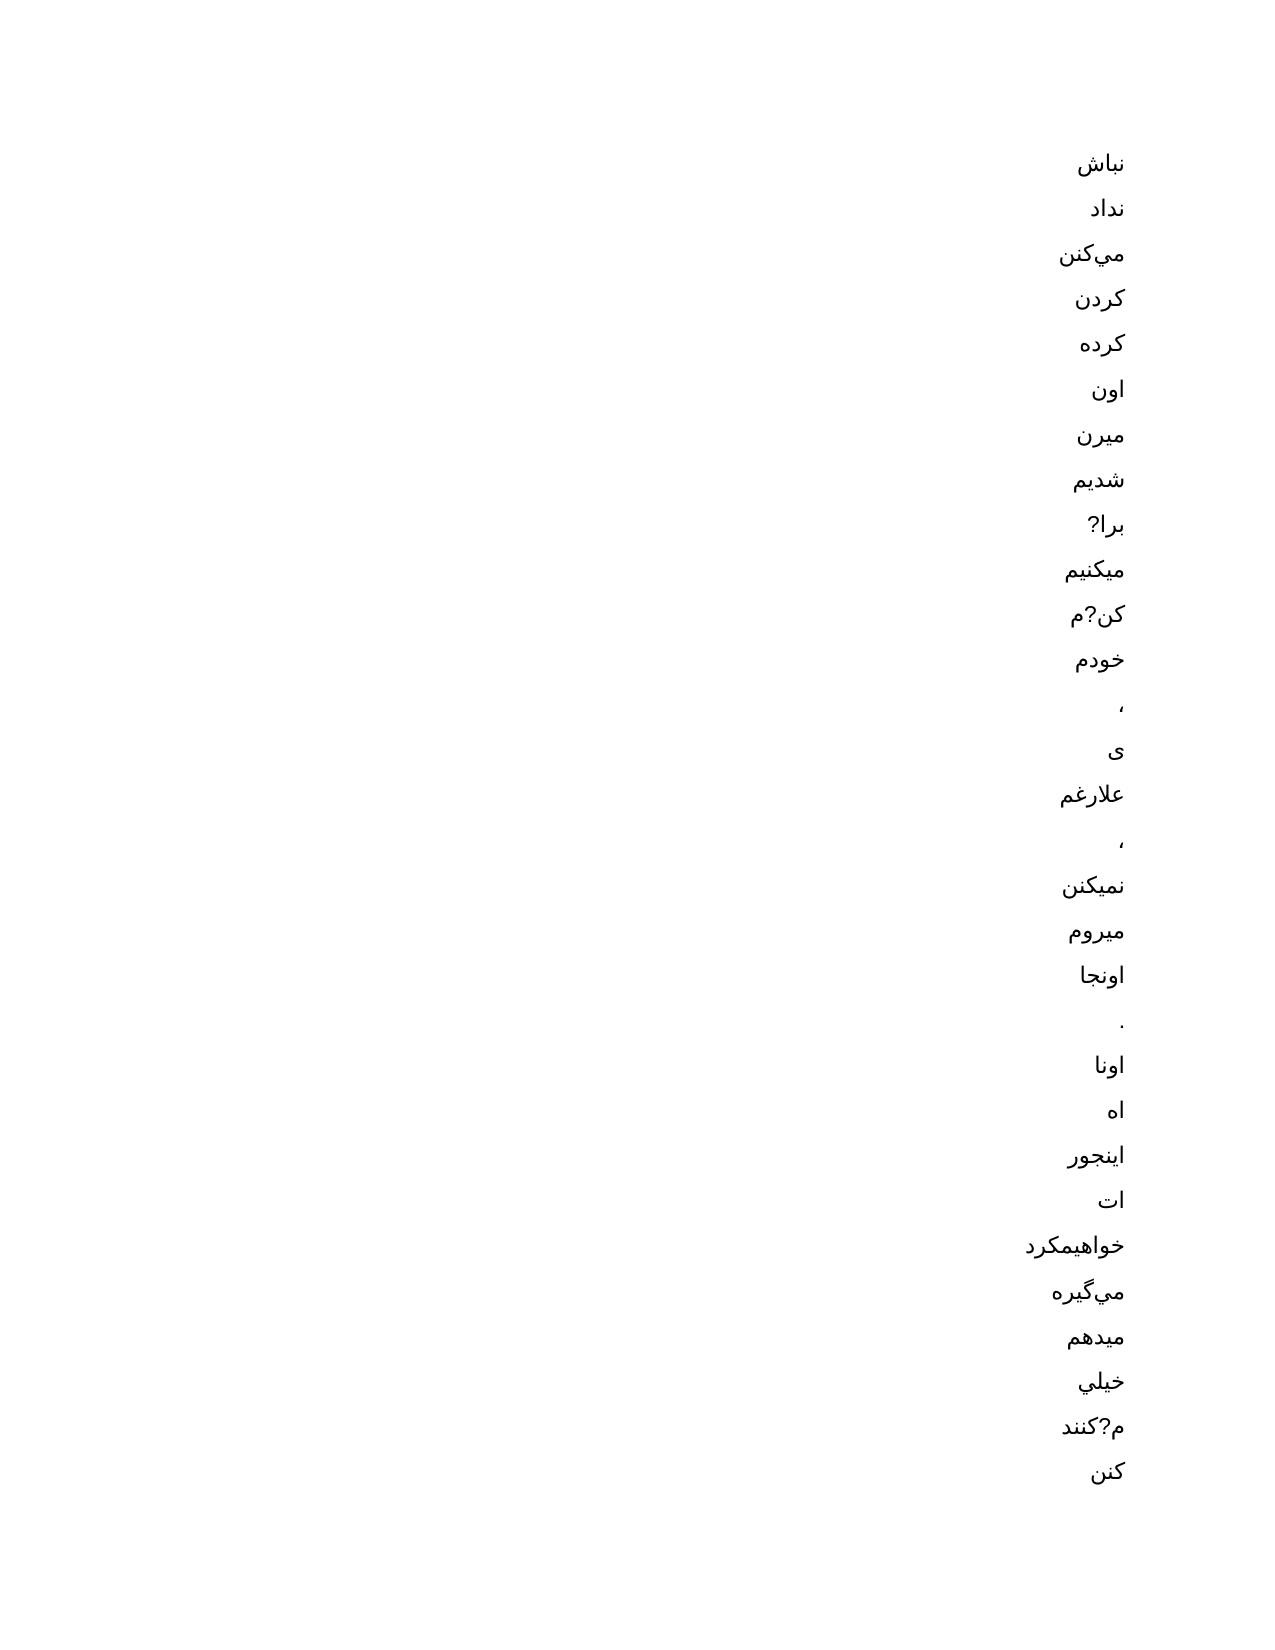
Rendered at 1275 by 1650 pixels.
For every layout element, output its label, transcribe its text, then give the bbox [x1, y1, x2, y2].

text خودم [150, 646, 1125, 672]
text كن?م [150, 601, 1125, 627]
text . [150, 1007, 1125, 1033]
text مي‌كنن [150, 240, 1125, 267]
text خواهيمكرد [150, 1232, 1125, 1259]
text خيلي [150, 1368, 1125, 1394]
text شديم [150, 466, 1125, 492]
text اونجا [150, 962, 1125, 988]
text كنن [150, 1458, 1125, 1484]
text اونا [150, 1052, 1125, 1078]
text ، [150, 827, 1125, 853]
text علارغم [150, 781, 1125, 808]
text نباش [150, 150, 1125, 176]
text برا? [150, 511, 1125, 537]
text اه [150, 1097, 1125, 1123]
text ميرن [150, 421, 1125, 447]
text كردن [150, 285, 1125, 312]
text ى [150, 736, 1125, 763]
text ميكنيم [150, 556, 1125, 582]
text اينجور [150, 1142, 1125, 1169]
text نداد [150, 195, 1125, 221]
text ميدهم [150, 1323, 1125, 1349]
text م?‌كنند [150, 1413, 1125, 1439]
text كرده [150, 330, 1125, 357]
text ، [150, 691, 1125, 718]
text ات [150, 1187, 1125, 1214]
text ميروم [150, 917, 1125, 943]
text مي‌گيره [150, 1278, 1125, 1304]
text نميكنن [150, 872, 1125, 898]
text اون [150, 376, 1125, 402]
